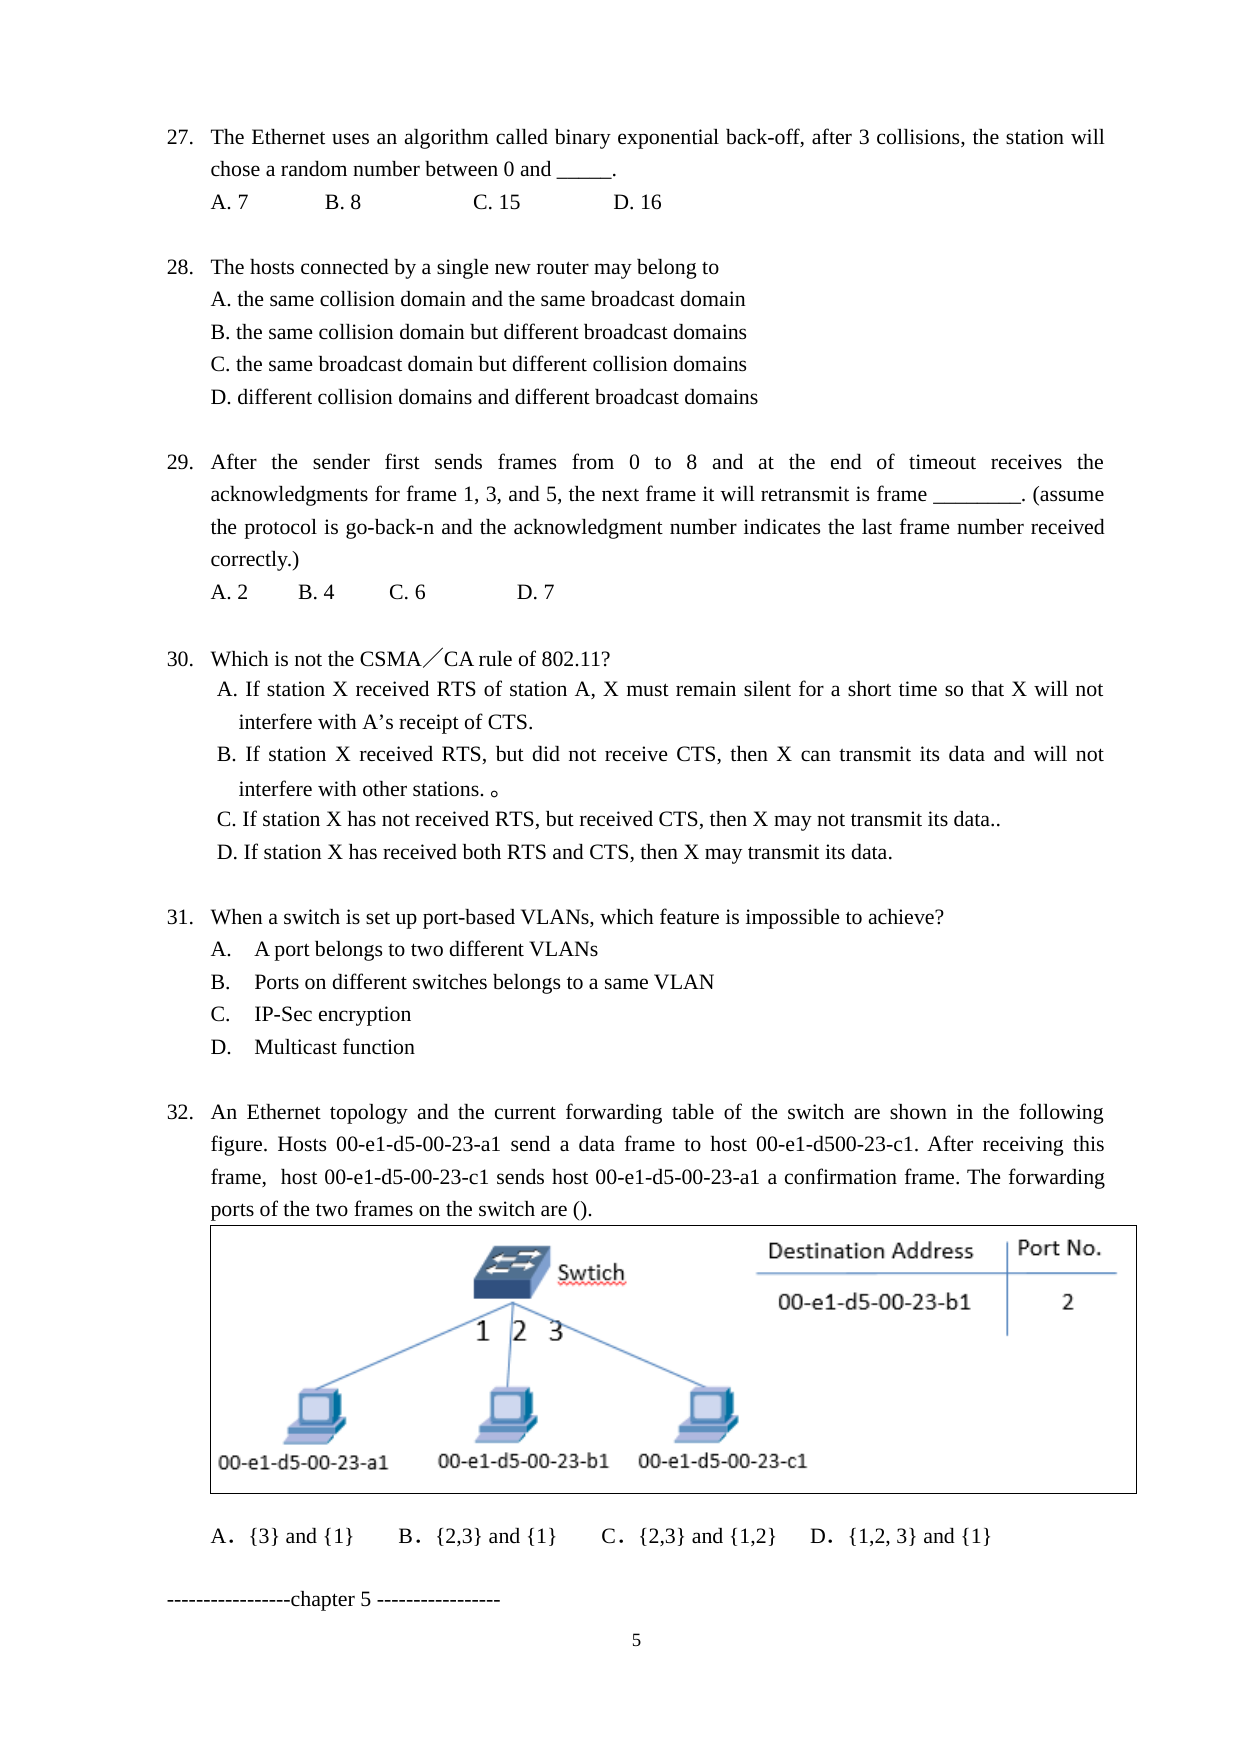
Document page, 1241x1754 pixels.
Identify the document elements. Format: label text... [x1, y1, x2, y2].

picture [211, 1226, 1136, 1493]
list IP-Sec encryption [210, 998, 1106, 1030]
text -----------------chapter 5 ----------------- [167, 1583, 1106, 1615]
list Ports on different switches belongs to a same VLAN [210, 965, 1106, 998]
text B. If station X received RTS, but did not receive CTS, then X can transmit its data and will not interfere with other stations. 。 [217, 738, 1106, 803]
list When a switch is set up port-based VLANs, which feature is impossible to achieve? [167, 900, 1106, 933]
list The Ethernet uses an algorithm called binary exponential back-off, after 3 collisions, the station will chose a random number between 0 and _____. [167, 120, 1106, 185]
text D. different collision domains and different broadcast domains [210, 380, 1106, 413]
text A. the same collision domain and the same broadcast domain [210, 283, 1106, 315]
list Multicast function [210, 1030, 1106, 1063]
text A. 2 B. 4 C. 6 D. 7 [210, 575, 1106, 608]
text C. If station X has not received RTS, but received CTS, then X may not transmit its data.. [217, 803, 1106, 835]
text A. If station X received RTS of station A, X must remain silent for a short time so that X will not interfere with A’s receipt of CTS. [217, 673, 1106, 738]
text A. 7 B. 8 C. 15 D. 16 [210, 185, 1106, 218]
text A．{3} and {1} B．{2,3} and {1} C．{2,3} and {1,2} D．{1,2, 3} and {1} [167, 1518, 1106, 1550]
list An Ethernet topology and the current forwarding table of the switch are shown in the following figure. Hosts 00-e1-d5-00-23-a1 send a data frame to host 00-e1-d500-23-c1. After receiving this frame, host 00-e1-d5-00-23-c1 sends host 00-e1-d5-00-23-a1 a confirmation frame. The forwarding ports of the two frames on the switch are (). [167, 1095, 1106, 1225]
list Which is not the CSMA／CA rule of 802.11? [167, 640, 1106, 673]
list A port belongs to two different VLANs [210, 933, 1106, 965]
text B. the same collision domain but different broadcast domains [210, 315, 1106, 348]
text C. the same broadcast domain but different collision domains [210, 348, 1106, 380]
list After the sender first sends frames from 0 to 8 and at the end of timeout receives the acknowledgments for frame 1, 3, and 5, the next frame it will retransmit is frame ________. (assume the protocol is go-back-n and the acknowledgment number indicates the last frame number received correctly.) [167, 445, 1106, 575]
list The hosts connected by a single new router may belong to [167, 250, 1106, 283]
text D. If station X has received both RTS and CTS, then X may transmit its data. [173, 835, 1106, 868]
